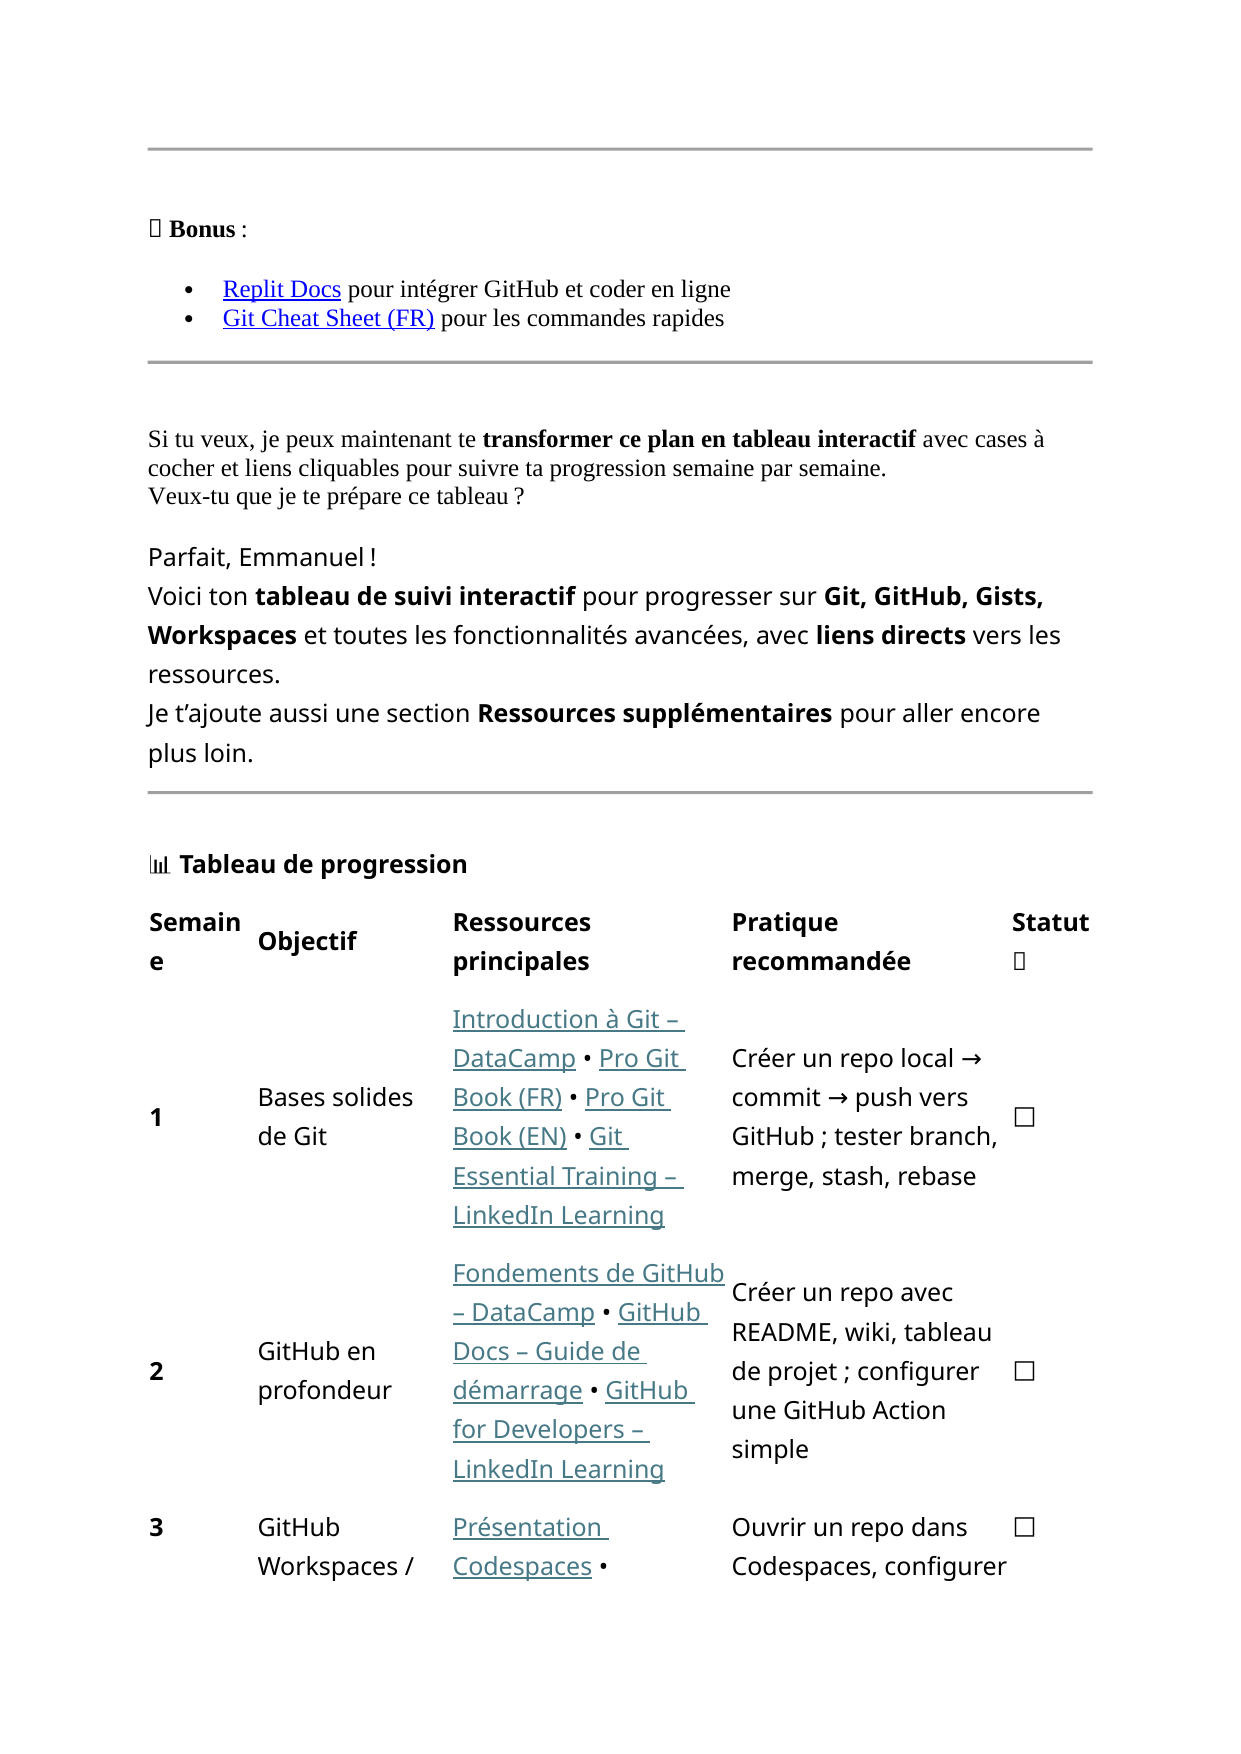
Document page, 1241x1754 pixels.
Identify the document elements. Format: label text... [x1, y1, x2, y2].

table_header Objectif [256, 903, 451, 1000]
table_cell GitHub Workspaces / Codespaces [256, 1508, 451, 1584]
table_cell Fondements de GitHub – DataCamp • GitHub Docs – Guide de démarrage • GitHub for Developers – LinkedIn Learning [451, 1254, 730, 1508]
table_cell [730, 1508, 1010, 1584]
table_header Statut ✅ [1010, 903, 1093, 1000]
table_cell 3 [148, 1508, 256, 1584]
table_cell Introduction à Git – DataCamp • Pro Git Book (FR) • Pro Git Book (EN) • Git Essential Training – LinkedIn Learning [451, 1000, 730, 1254]
table_header Ressources principales [451, 903, 730, 1000]
table_cell 1 [148, 1000, 256, 1254]
table_cell ⬜ [1010, 1254, 1093, 1508]
text 💡 Bonus : [148, 211, 1093, 245]
list Replit Docs pour intégrer GitHub et coder en ligne [185, 274, 1093, 303]
text 📊 Tableau de progression [148, 847, 1093, 881]
table_cell Créer un repo avec README, wiki, tableau de projet ; configurer une GitHub Action simple [730, 1254, 1010, 1508]
table_cell Créer un repo local → commit → push vers GitHub ; tester branch, merge, stash, rebase [730, 1000, 1010, 1254]
table_header Pratique recommandée [730, 903, 1010, 1000]
table_header Semaine [148, 903, 256, 1000]
text Si tu veux, je peux maintenant te transformer ce plan en tableau interactif avec cases à cocher et liens cliquables pour suivre ta progression semaine par semaine. Veux-tu que je te prépare ce tableau ? [148, 424, 1093, 510]
table_cell ⬜ [1010, 1000, 1093, 1254]
table_cell ⬜ [1010, 1508, 1093, 1584]
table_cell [451, 1508, 730, 1584]
table_cell GitHub en profondeur [256, 1254, 451, 1508]
text Parfait, Emmanuel ! Voici ton tableau de suivi interactif pour progresser sur Git, GitHub, Gists, Workspaces et toutes les fonctionnalités avancées, avec liens directs vers les ressources. Je t’ajoute aussi une section Ressources supplémentaires pour aller encore plus loin. [148, 539, 1093, 769]
table_cell Bases solides de Git [256, 1000, 451, 1254]
table_cell 2 [148, 1254, 256, 1508]
list Git Cheat Sheet (FR) pour les commandes rapides [185, 303, 1093, 332]
